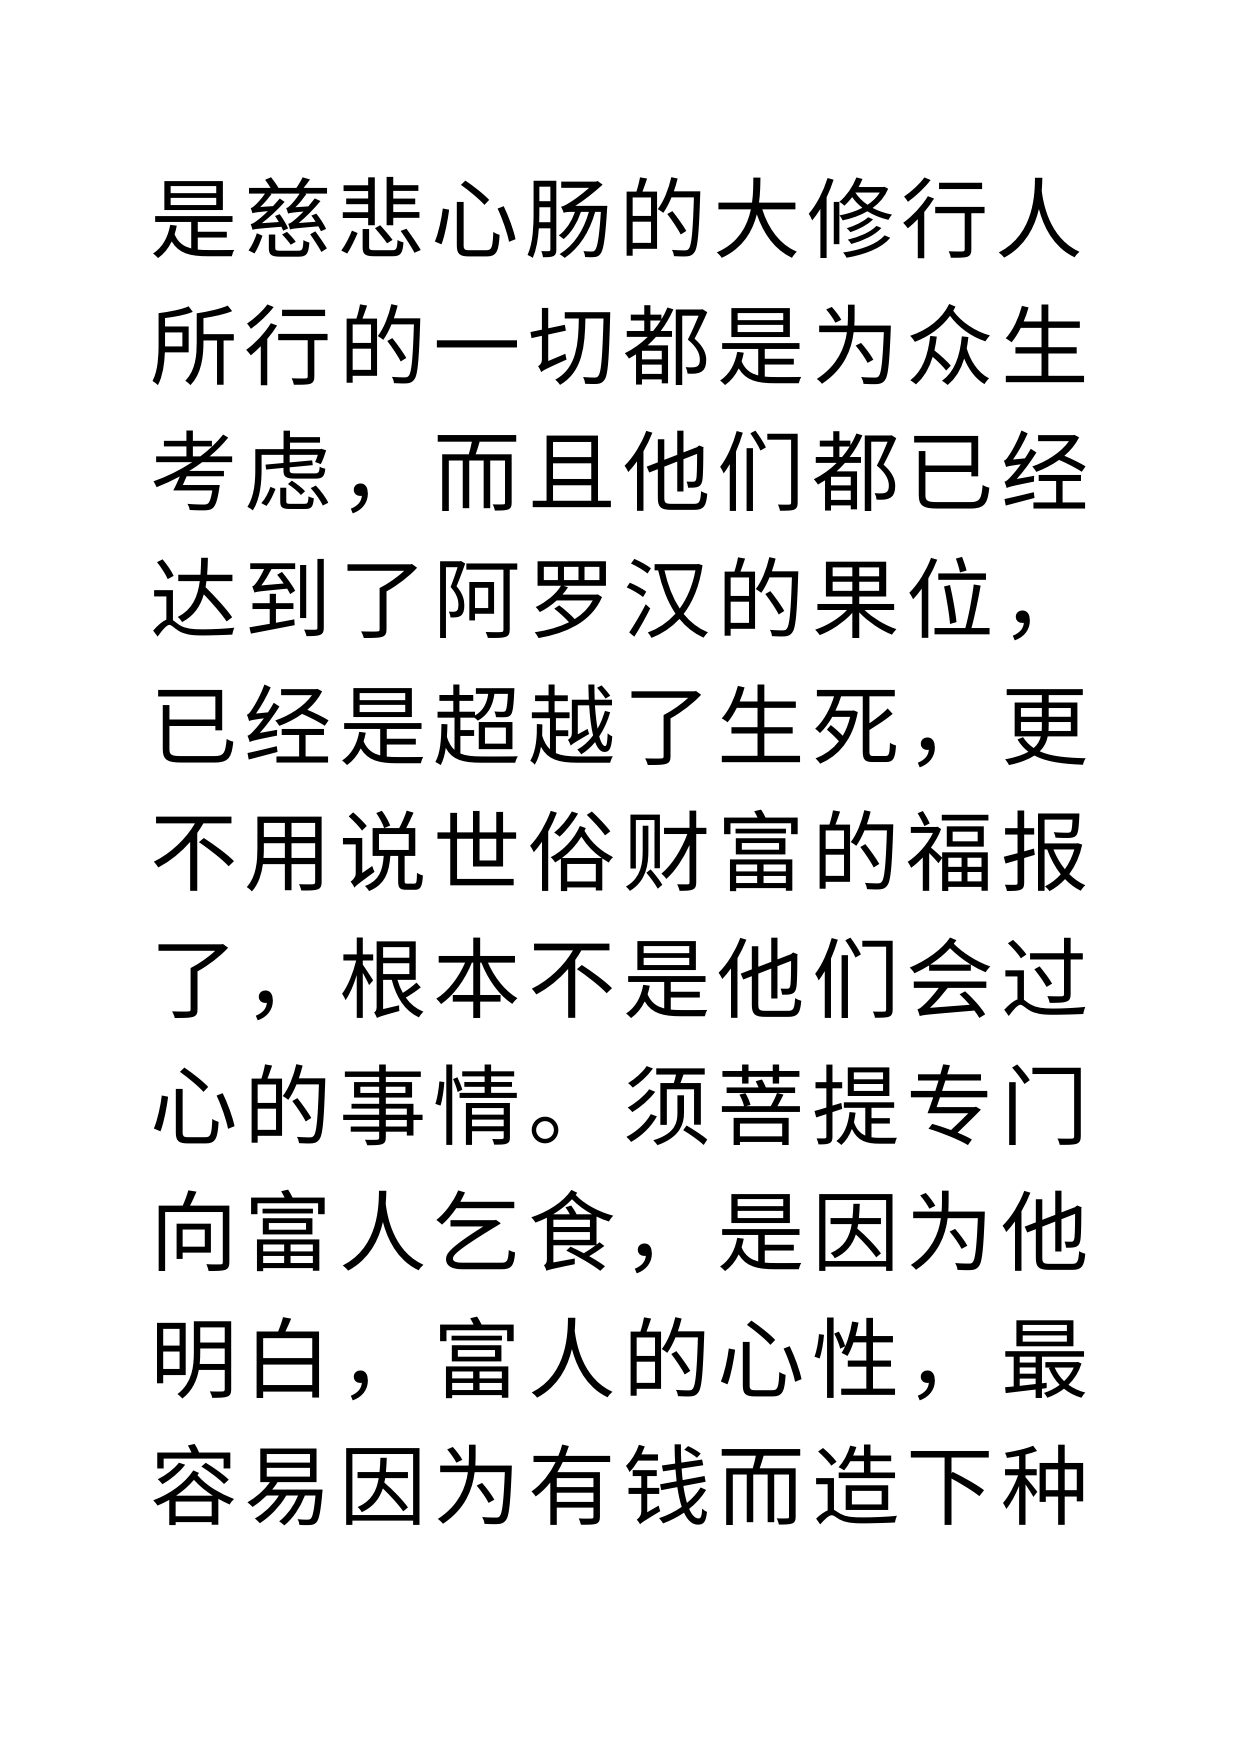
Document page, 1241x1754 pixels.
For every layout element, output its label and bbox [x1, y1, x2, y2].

text [150, 150, 1090, 1543]
